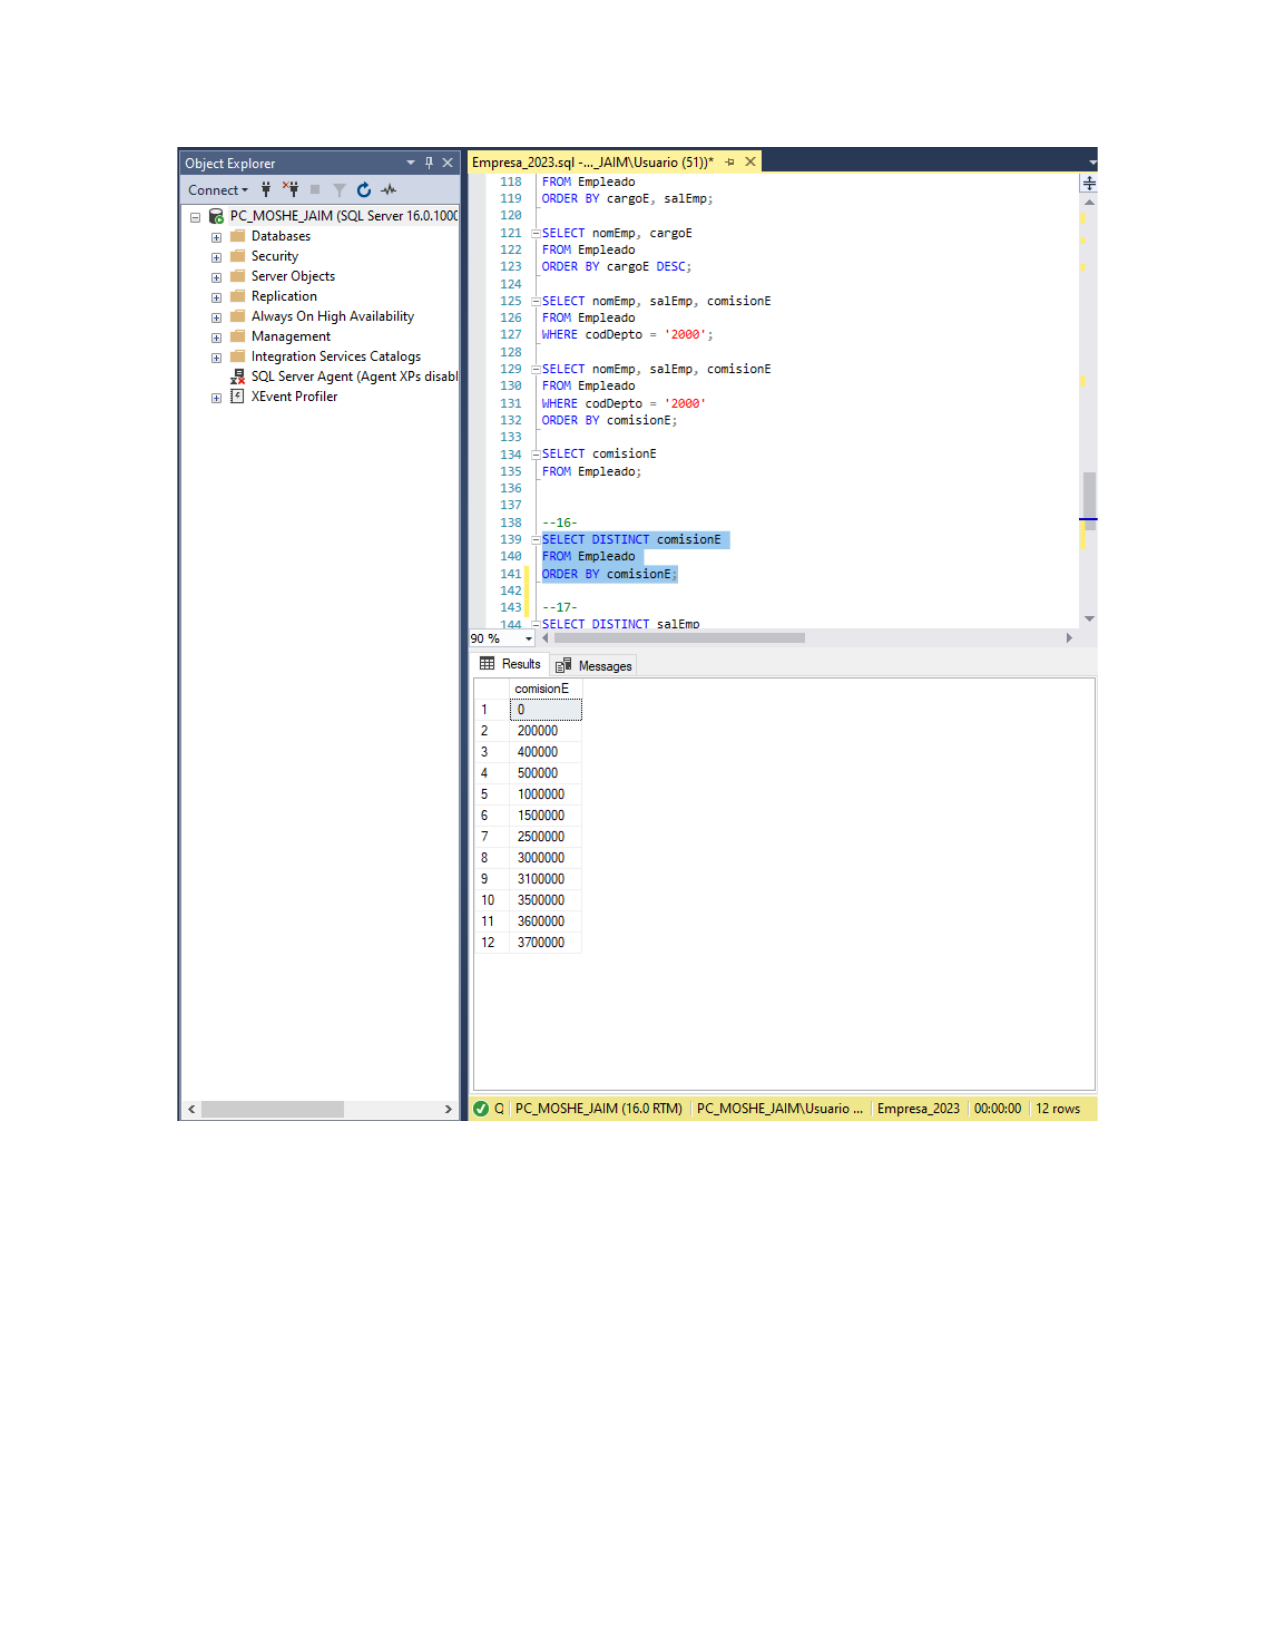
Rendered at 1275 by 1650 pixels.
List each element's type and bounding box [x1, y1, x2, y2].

picture [177, 147, 1098, 1121]
